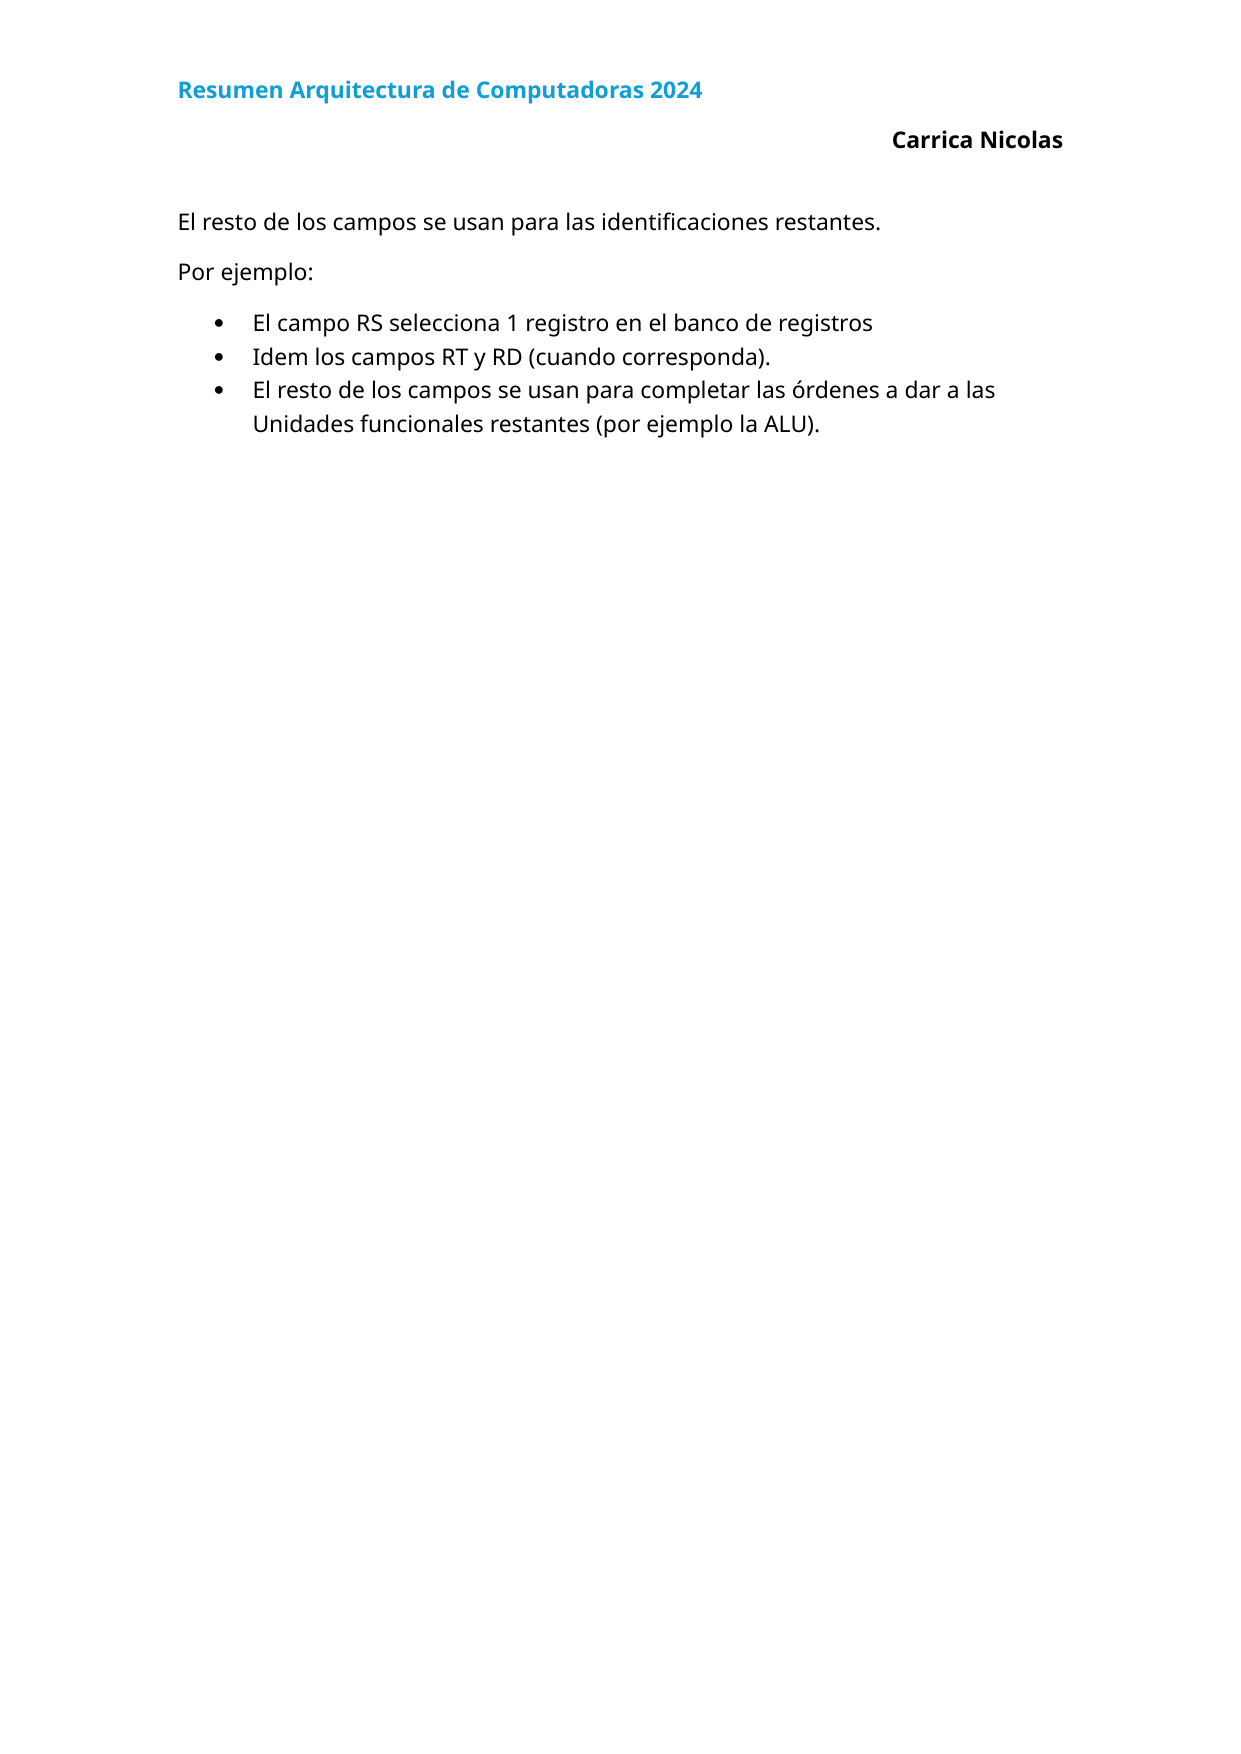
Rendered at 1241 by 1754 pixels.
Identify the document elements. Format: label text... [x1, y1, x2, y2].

text El resto de los campos se usan para las identificaciones restantes. [177, 206, 1063, 237]
list Idem los campos RT y RD (cuando corresponda). [215, 340, 1063, 372]
list El resto de los campos se usan para completar las órdenes a dar a las Unidades funcionales restantes (por ejemplo la ALU). [215, 374, 1063, 439]
list El campo RS selecciona 1 registro en el banco de registros [215, 307, 1063, 338]
text Por ejemplo: [177, 256, 1063, 287]
